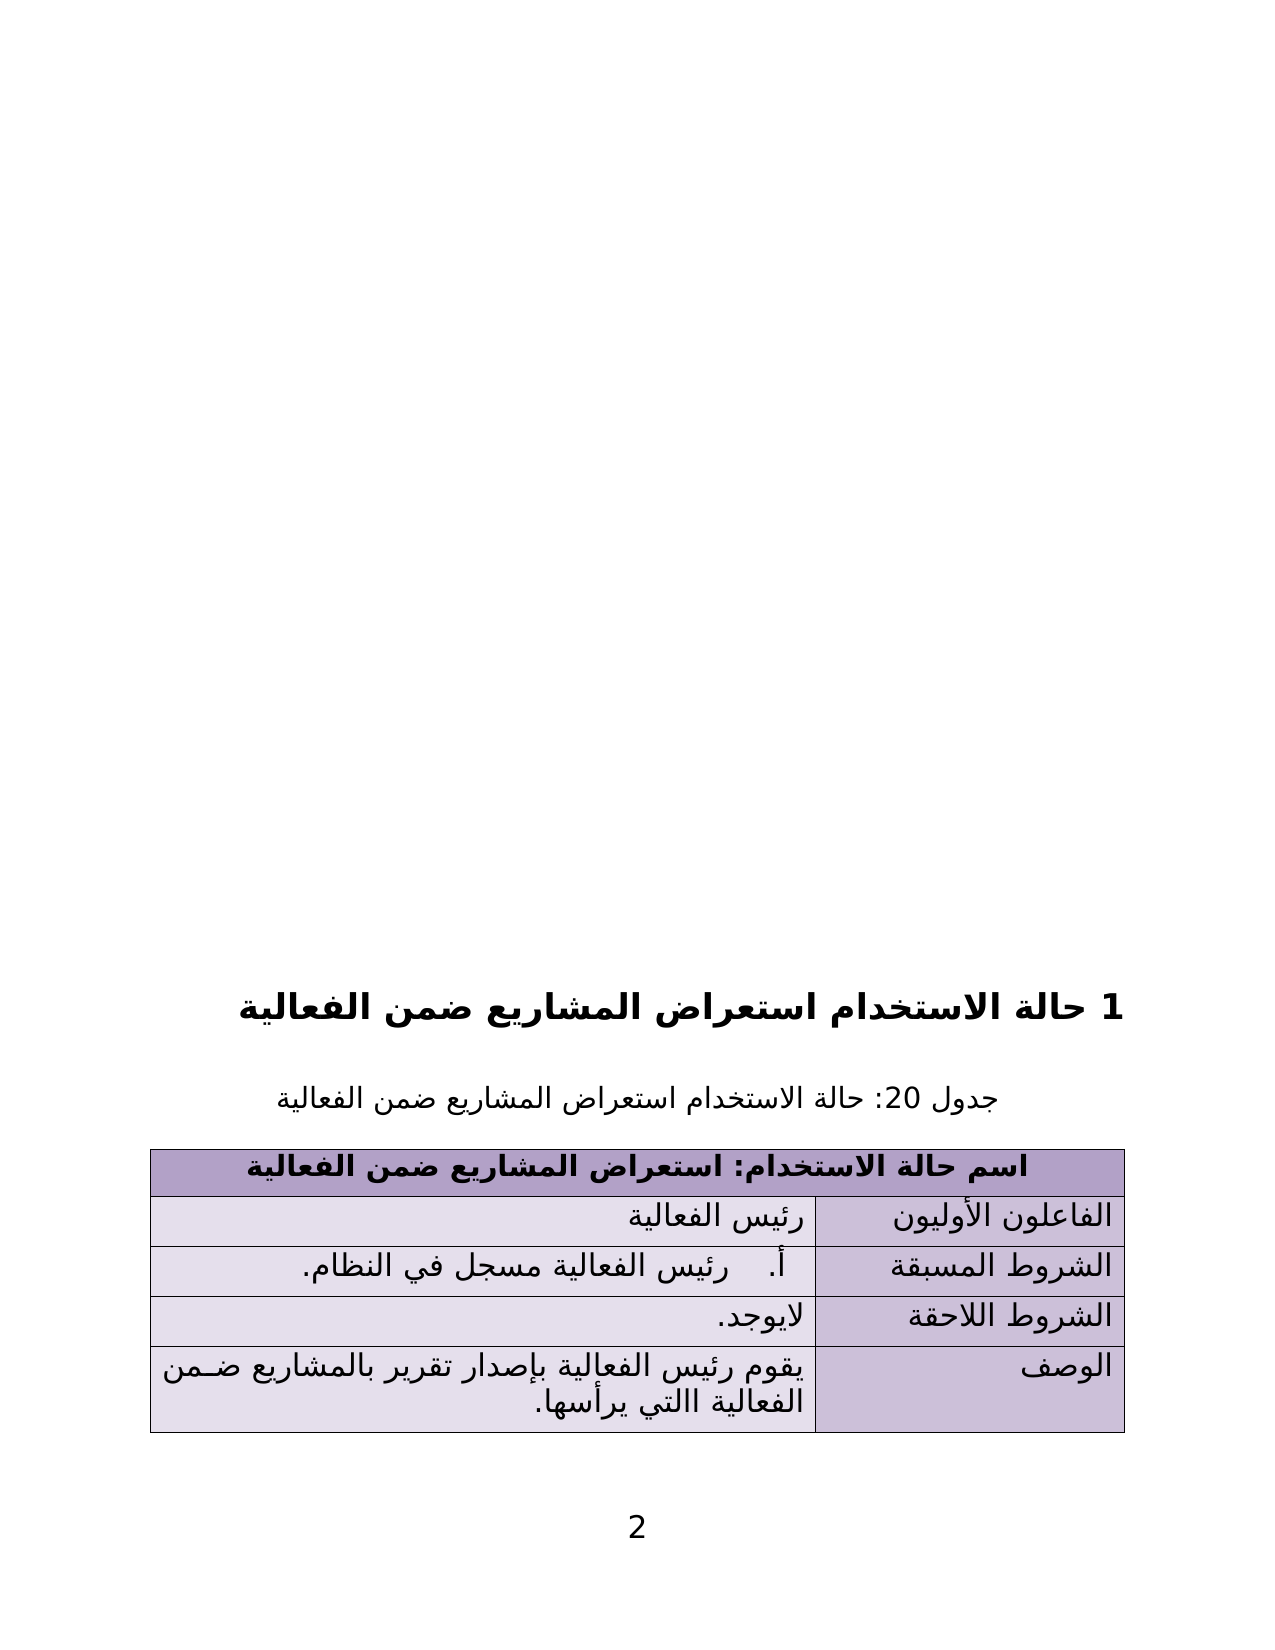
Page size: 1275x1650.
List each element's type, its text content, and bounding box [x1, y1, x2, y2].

text 1 حالة الاستخدام استعراض المشاريع ضمن الفعالية [150, 986, 1125, 1028]
table_cell الشروط اللاحقة [816, 1297, 1124, 1346]
table_header اسم حالة الاستخدام: استعراض المشاريع ضمن الفعالية [151, 1150, 1124, 1196]
table_cell رئيس الفعالية [151, 1197, 815, 1246]
table_cell الشروط المسبقة [816, 1247, 1124, 1296]
table_cell يقوم رئيس الفعالية بإصدار تقرير بالمشاريع ضمن الفعالية االتي يرأسها. [151, 1347, 815, 1432]
text جدول 20: حالة الاستخدام استعراض المشاريع ضمن الفعالية [150, 1081, 1125, 1115]
table_cell الفاعلون الأوليون [816, 1197, 1124, 1246]
table_cell لايوجد. [151, 1297, 815, 1346]
table_cell رئيس الفعالية مسجل في النظام. [151, 1247, 815, 1296]
table_cell الوصف [816, 1347, 1124, 1432]
